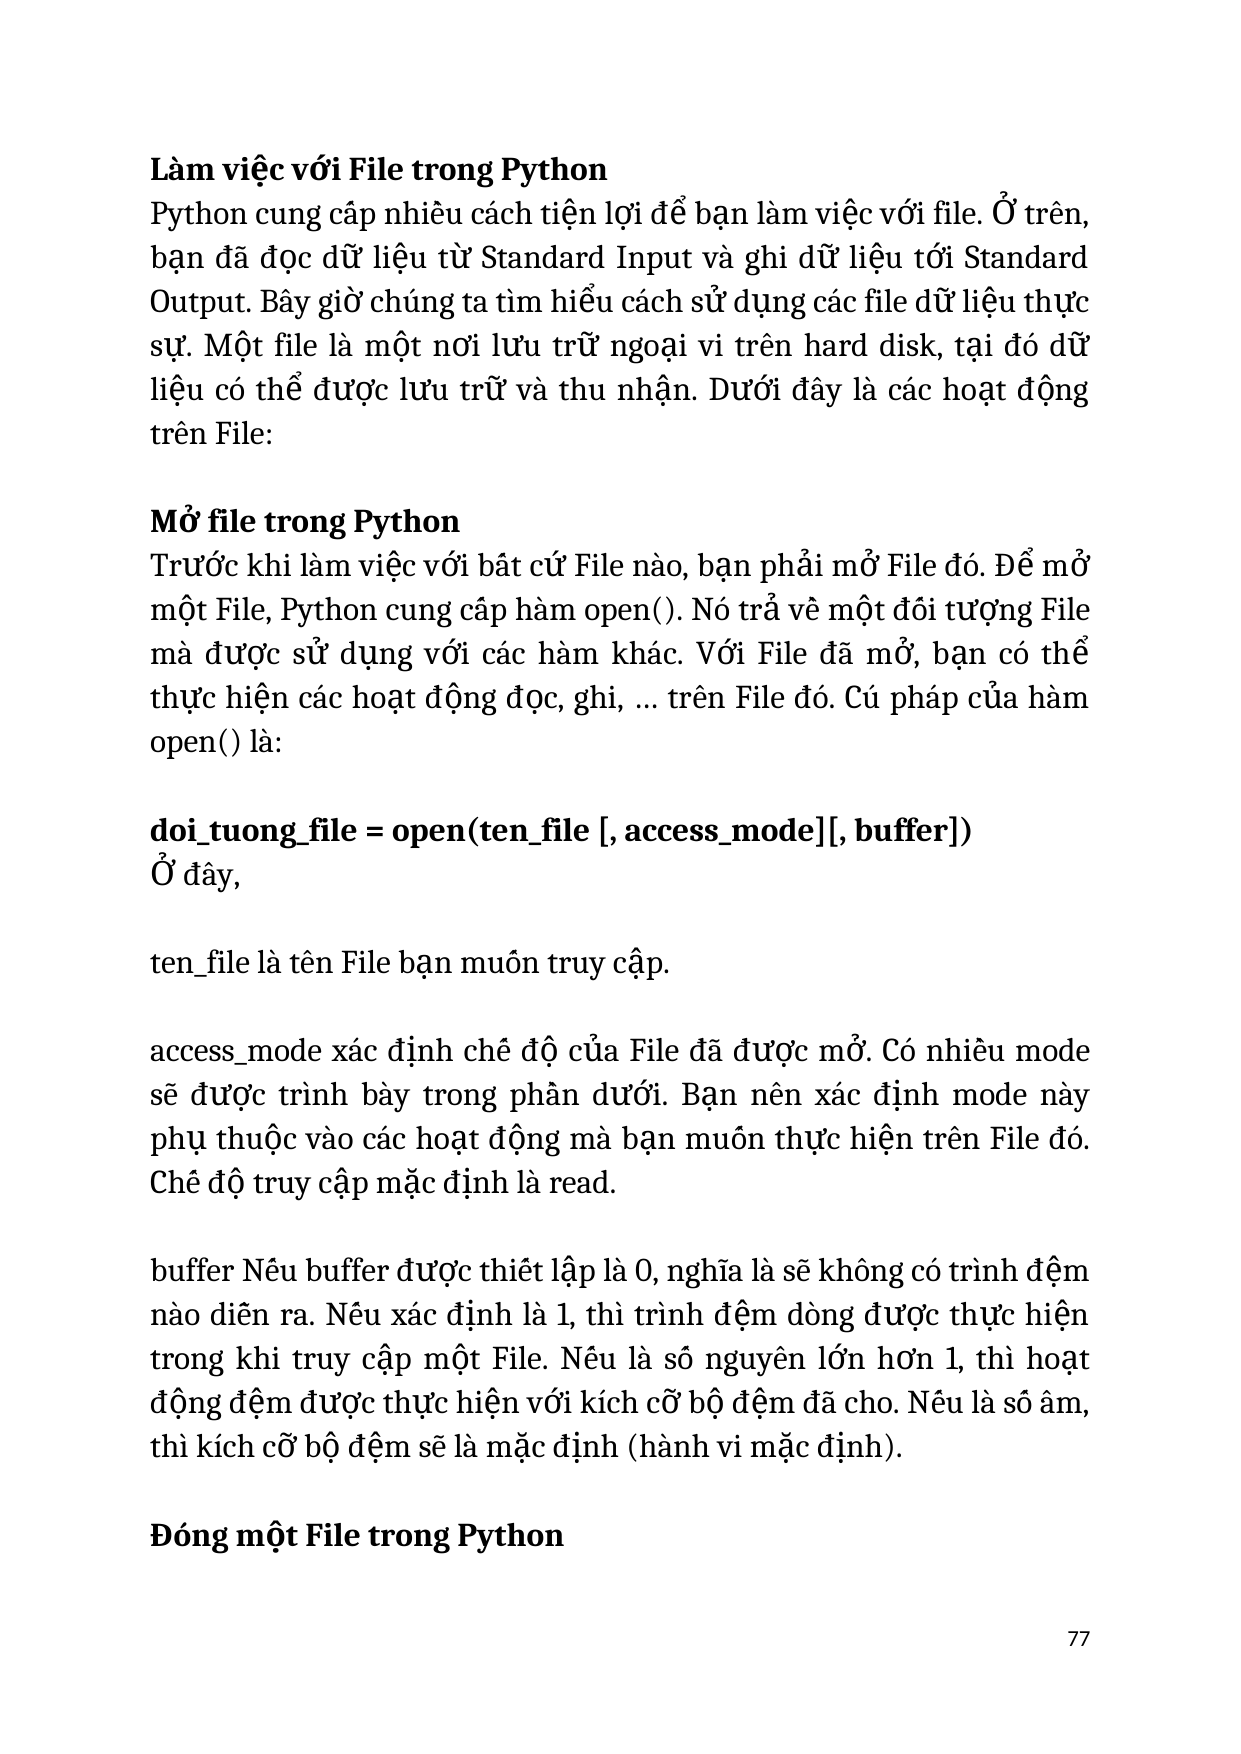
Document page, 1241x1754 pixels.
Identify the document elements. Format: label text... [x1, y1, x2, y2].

text buffer Nếu buffer được thiết lập là 0, nghĩa là sẽ không có trình đệm nào diễn ra. Nếu xác định là 1, thì trình đệm dòng được thực hiện trong khi truy cập một File. Nếu là số nguyên lớn hơn 1, thì hoạt động đệm được thực hiện với kích cỡ bộ đệm đã cho. Nếu là số âm, thì kích cỡ bộ đệm sẽ là mặc định (hành vi mặc định). [150, 1252, 1090, 1466]
text ten_file là tên File bạn muốn truy cập. [150, 943, 1090, 981]
text Đóng một File trong Python [150, 1516, 1090, 1554]
text Python cung cấp nhiều cách tiện lợi để bạn làm việc với file. Ở trên, bạn đã đọc dữ liệu từ Standard Input và ghi dữ liệu tới Standard Output. Bây giờ chúng ta tìm hiểu cách sử dụng các file dữ liệu thực sự. Một file là một nơi lưu trữ ngoại vi trên hard disk, tại đó dữ liệu có thể được lưu trữ và thu nhận. Dưới đây là các hoạt động trên File: [150, 194, 1090, 453]
text Ở đây, [150, 855, 1090, 893]
text doi_tuong_file = open(ten_file [, access_mode][, buffer]) [150, 811, 1090, 849]
text Trước khi làm việc với bất cứ File nào, bạn phải mở File đó. Để mở một File, Python cung cấp hàm open(). Nó trả về một đối tượng File mà được sử dụng với các hàm khác. Với File đã mở, bạn có thể thực hiện các hoạt động đọc, ghi, … trên File đó. Cú pháp của hàm open() là: [150, 547, 1090, 761]
text access_mode xác định chế độ của File đã được mở. Có nhiều mode sẽ được trình bày trong phần dưới. Bạn nên xác định mode này phụ thuộc vào các hoạt động mà bạn muốn thực hiện trên File đó. Chế độ truy cập mặc định là read. [150, 1031, 1090, 1202]
text Làm việc với File trong Python [150, 150, 1090, 188]
text Mở file trong Python [150, 502, 1090, 541]
